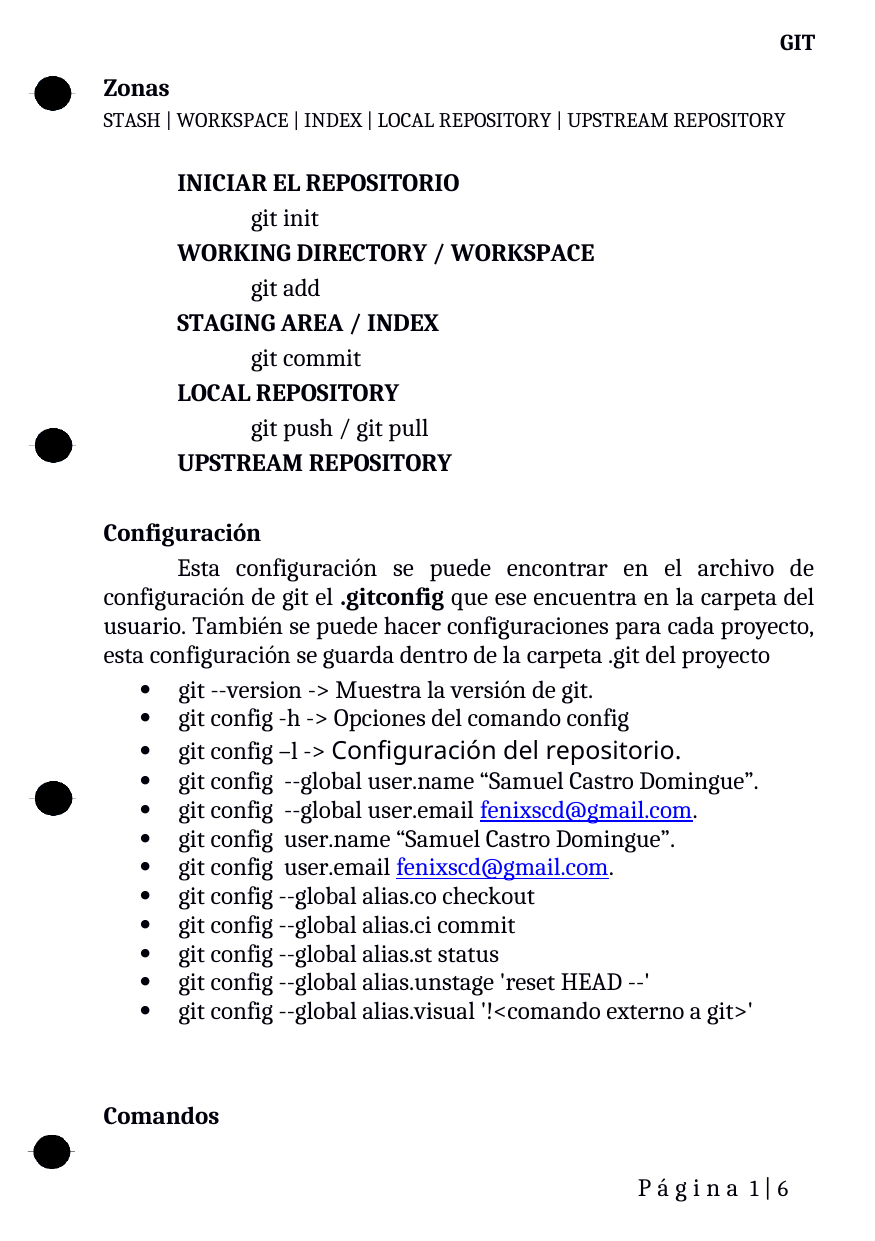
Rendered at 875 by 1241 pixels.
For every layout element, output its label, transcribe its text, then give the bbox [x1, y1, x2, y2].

picture [28, 68, 76, 117]
picture [28, 773, 77, 822]
list git config --global alias.ci commit [141, 911, 815, 939]
list git config user.email fenixscd@gmail.com. [141, 853, 815, 882]
list git config --global user.email fenixscd@gmail.com. [141, 796, 815, 824]
picture [27, 1127, 75, 1175]
list git config --global alias.visual '!<comando externo a git>' [141, 997, 815, 1026]
text Configuración [103, 519, 815, 548]
text Comandos [103, 1102, 815, 1131]
text UPSTREAM REPOSITORY [103, 449, 815, 478]
text WORKING DIRECTORY / WORKSPACE [103, 239, 815, 268]
text LOCAL REPOSITORY [103, 379, 815, 408]
list git config –l -> Configuración del repositorio. [141, 733, 815, 767]
text STAGING AREA / INDEX [103, 309, 815, 338]
picture [28, 420, 77, 469]
text git push / git pull [103, 414, 815, 443]
list git config --global alias.unstage 'reset HEAD --' [141, 968, 815, 997]
text git init [103, 204, 815, 233]
list git --version -> Muestra la versión de git. [141, 676, 815, 704]
text git add [103, 274, 815, 303]
list git config --global alias.co checkout [141, 882, 815, 911]
list git config --global alias.st status [141, 939, 815, 968]
list git config -h -> Opciones del comando config [141, 704, 815, 733]
text Zonas [103, 74, 815, 103]
text Esta configuración se puede encontrar en el archivo de configuración de git el .gitconfig que ese encuentra en la carpeta del usuario. También se puede hacer configuraciones para cada proyecto, esta configuración se guarda dentro de la carpeta .git del proyecto [103, 554, 815, 669]
list git config user.name “Samuel Castro Domingue”. [141, 824, 815, 853]
text STASH | WORKSPACE | INDEX | LOCAL REPOSITORY | UPSTREAM REPOSITORY [103, 109, 815, 133]
text INICIAR EL REPOSITORIO [103, 169, 815, 198]
text git commit [103, 344, 815, 373]
list git config --global user.name “Samuel Castro Domingue”. [141, 767, 815, 796]
